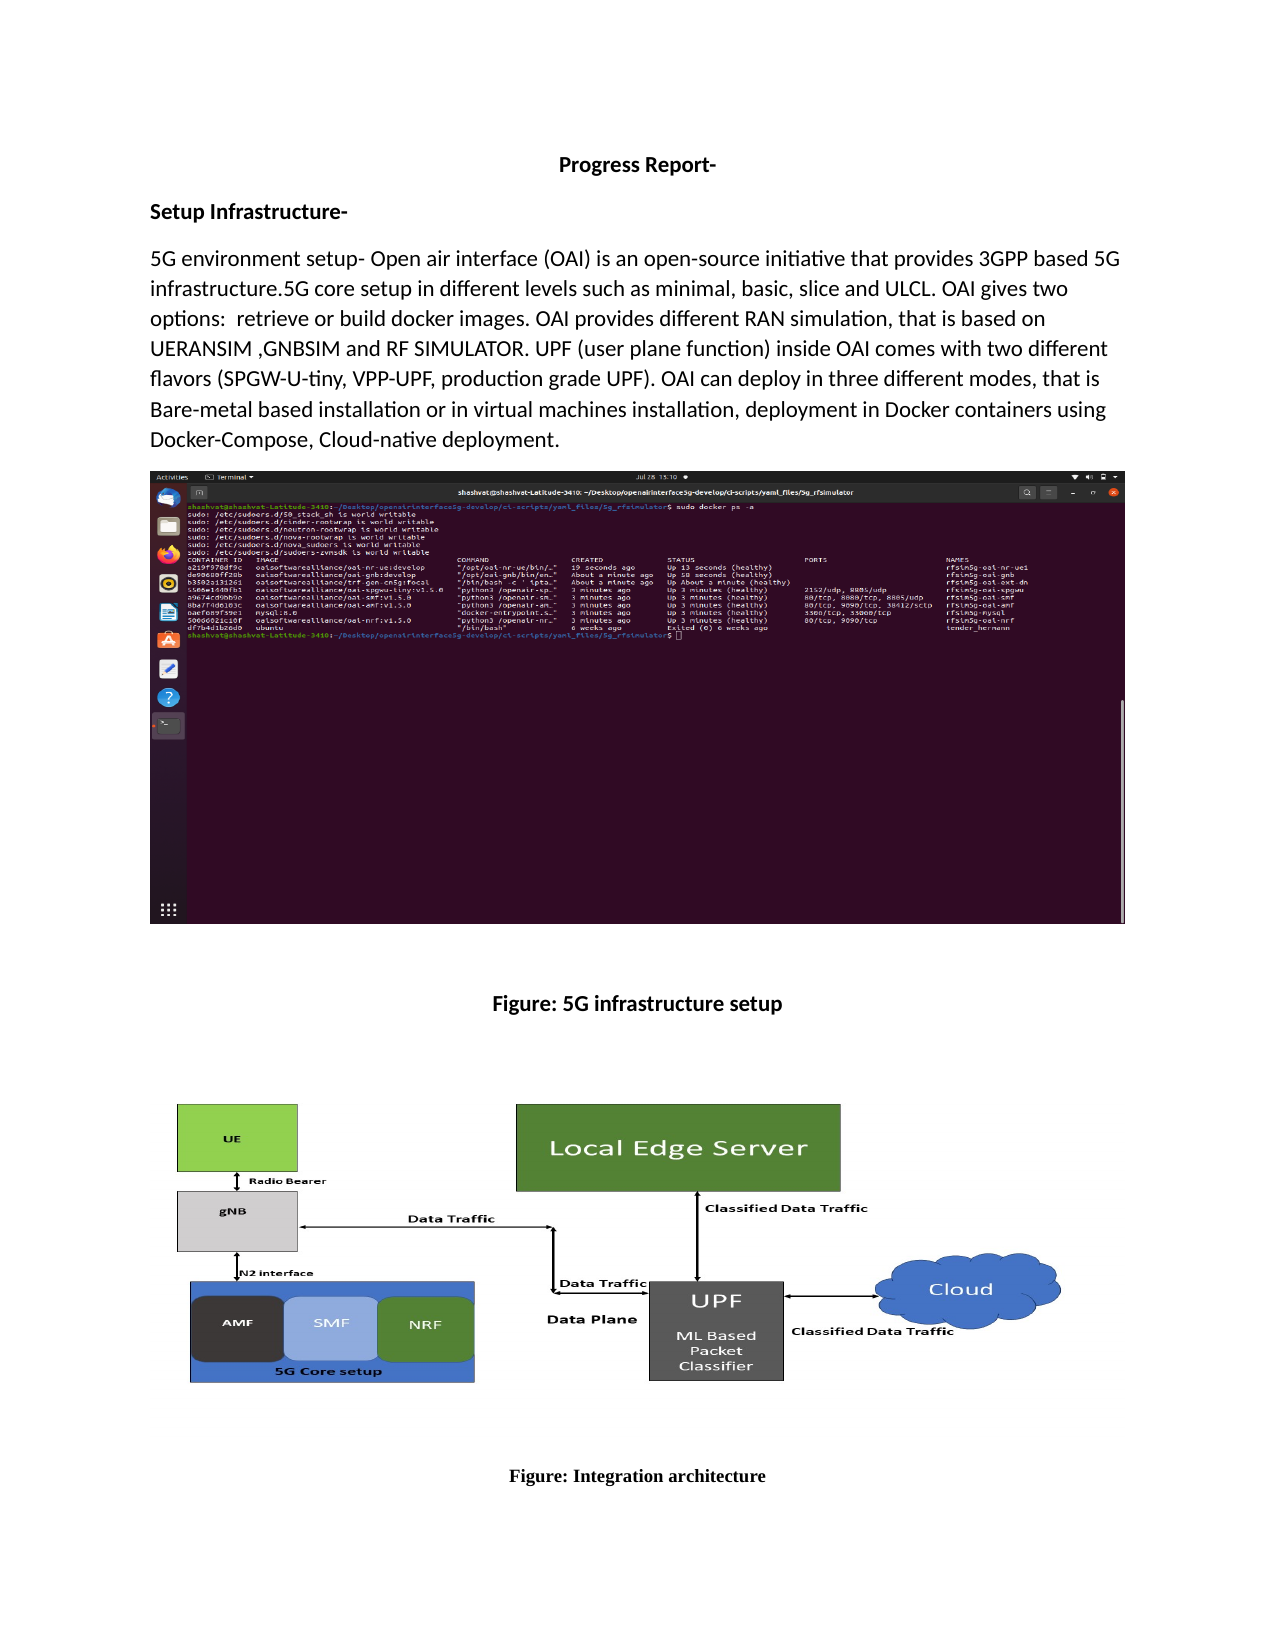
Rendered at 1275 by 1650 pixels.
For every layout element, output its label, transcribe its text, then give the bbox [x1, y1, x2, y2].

picture [150, 1095, 1125, 1437]
picture [150, 471, 1125, 924]
text Progress Report- [150, 150, 1125, 178]
text 5G environment setup- Open air interface (OAI) is an open-source initiative that provides 3GPP based 5G infrastructure.5G core setup in different levels such as minimal, basic, slice and ULCL. OAI gives two options: retrieve or build docker images. OAI provides different RAN simulation, that is based on UERANSIM ,GNBSIM and RF SIMULATOR. UPF (user plane function) inside OAI comes with two different flavors (SPGW-U-tiny, VPP-UPF, production grade UPF). OAI can deploy in three different modes, that is Bare-metal based installation or in virtual machines installation, deployment in Docker containers using Docker-Compose, Cloud-native deployment. [150, 244, 1125, 453]
text Figure: 5G infrastructure setup [150, 989, 1125, 1017]
text Setup Infrastructure- [150, 197, 1125, 225]
text Figure: Integration architecture [150, 1465, 1125, 1487]
